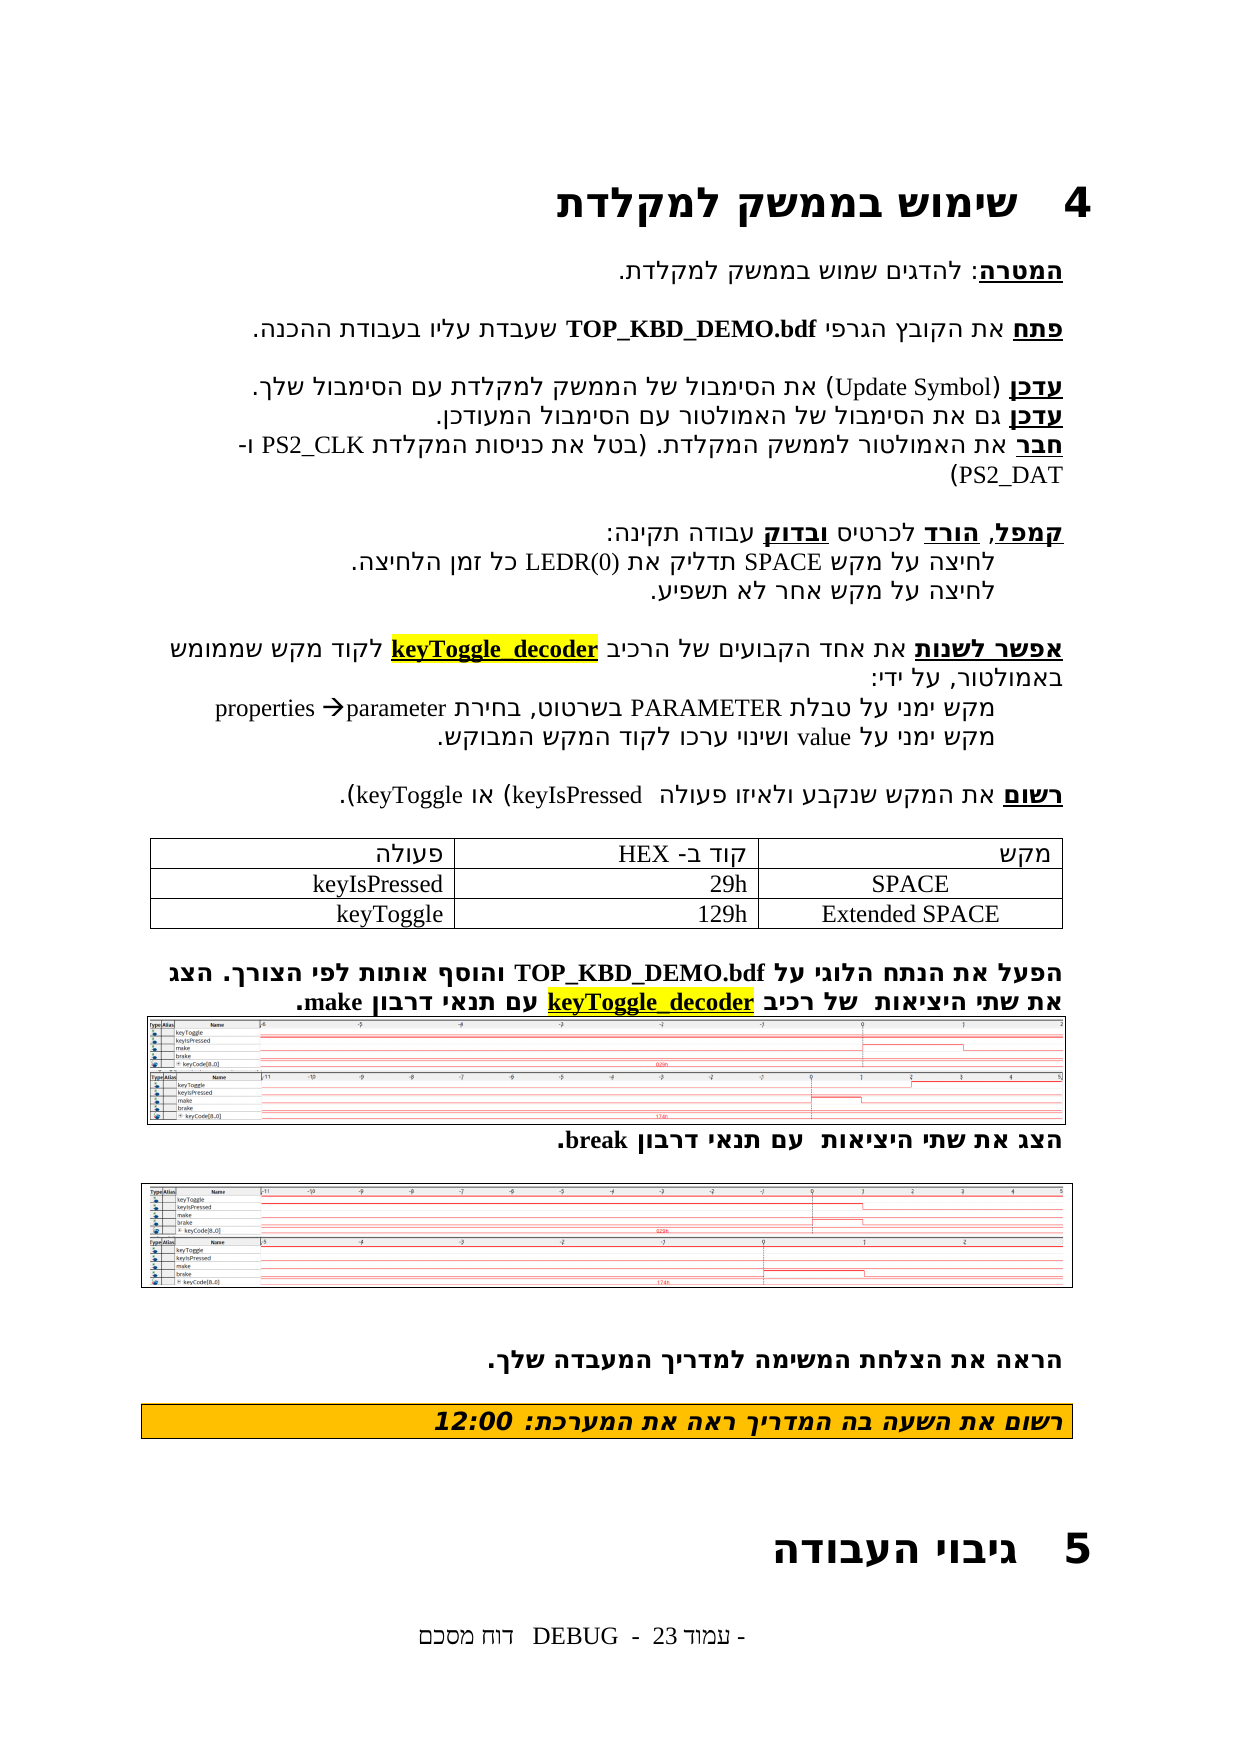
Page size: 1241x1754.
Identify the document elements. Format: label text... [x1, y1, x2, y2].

table_cell 29h [455, 869, 758, 898]
subtitle שימוש בממשק למקלדת [150, 179, 1063, 227]
text חבר את האמולטור לממשק המקלדת. (בטל את כניסות המקלדת PS2_CLK ו- PS2_DAT) [150, 430, 1063, 489]
text קמפל, הורד לכרטיס ובדוק עבודה תקינה: [150, 518, 1063, 547]
table_cell keyIsPressed [151, 869, 454, 898]
list לחיצה על מקש SPACE תדליק את LEDR(0) כל זמן הלחיצה. [150, 547, 1033, 576]
text הצג את שתי היציאות עם תנאי דרבון break. [150, 1125, 1063, 1154]
text עדכן (Update Symbol) את הסימבול של הממשק למקלדת עם הסימבול שלך. [150, 372, 1063, 401]
list מקש ימני על value ושינוי ערכו לקוד המקש המבוקש. [150, 722, 1033, 751]
table_cell SPACE [759, 869, 1062, 898]
table_header פעולה [151, 839, 454, 868]
table_cell Extended SPACE [759, 899, 1062, 928]
text אפשר לשנות את אחד הקבועים של הרכיב keyToggle_decoder לקוד מקש שממומש באמולטור, על ידי: [150, 634, 1063, 693]
picture [150, 1019, 1064, 1122]
text רשום את המקש שנקבע ולאיזו פעולה keyIsPressed) או keyToggle). [150, 780, 1063, 809]
text רשום את השעה בה המדריך ראה את המערכת: 12:00 [142, 1405, 1072, 1438]
table_cell keyToggle [151, 899, 454, 928]
table_header קוד ב- HEX [455, 839, 758, 868]
text הפעל את הנתח הלוגי על TOP_KBD_DEMO.bdf והוסף אותות לפי הצורך. הצג את שתי היציאות של רכיב keyToggle_decoder עם תנאי דרבון make. [150, 958, 1063, 1016]
text הראה את הצלחת המשימה למדריך המעבדה שלך. [150, 1346, 1063, 1375]
picture [150, 1186, 1064, 1285]
list מקש ימני על טבלת PARAMETER בשרטוט, בחירת properties parameter [150, 693, 1033, 722]
table_cell 129h [455, 899, 758, 928]
subtitle גיבוי העבודה [150, 1525, 1063, 1574]
table_header מקש [759, 839, 1062, 868]
text עדכן גם את הסימבול של האמולטור עם הסימבול המעודכן. [150, 401, 1063, 430]
list לחיצה על מקש אחר לא תשפיע. [150, 576, 1033, 605]
text פתח את הקובץ הגרפי TOP_KBD_DEMO.bdf שעבדת עליו בעבודת ההכנה. [150, 314, 1063, 343]
text המטרה: להדגים שמוש בממשק למקלדת. [150, 256, 1063, 285]
